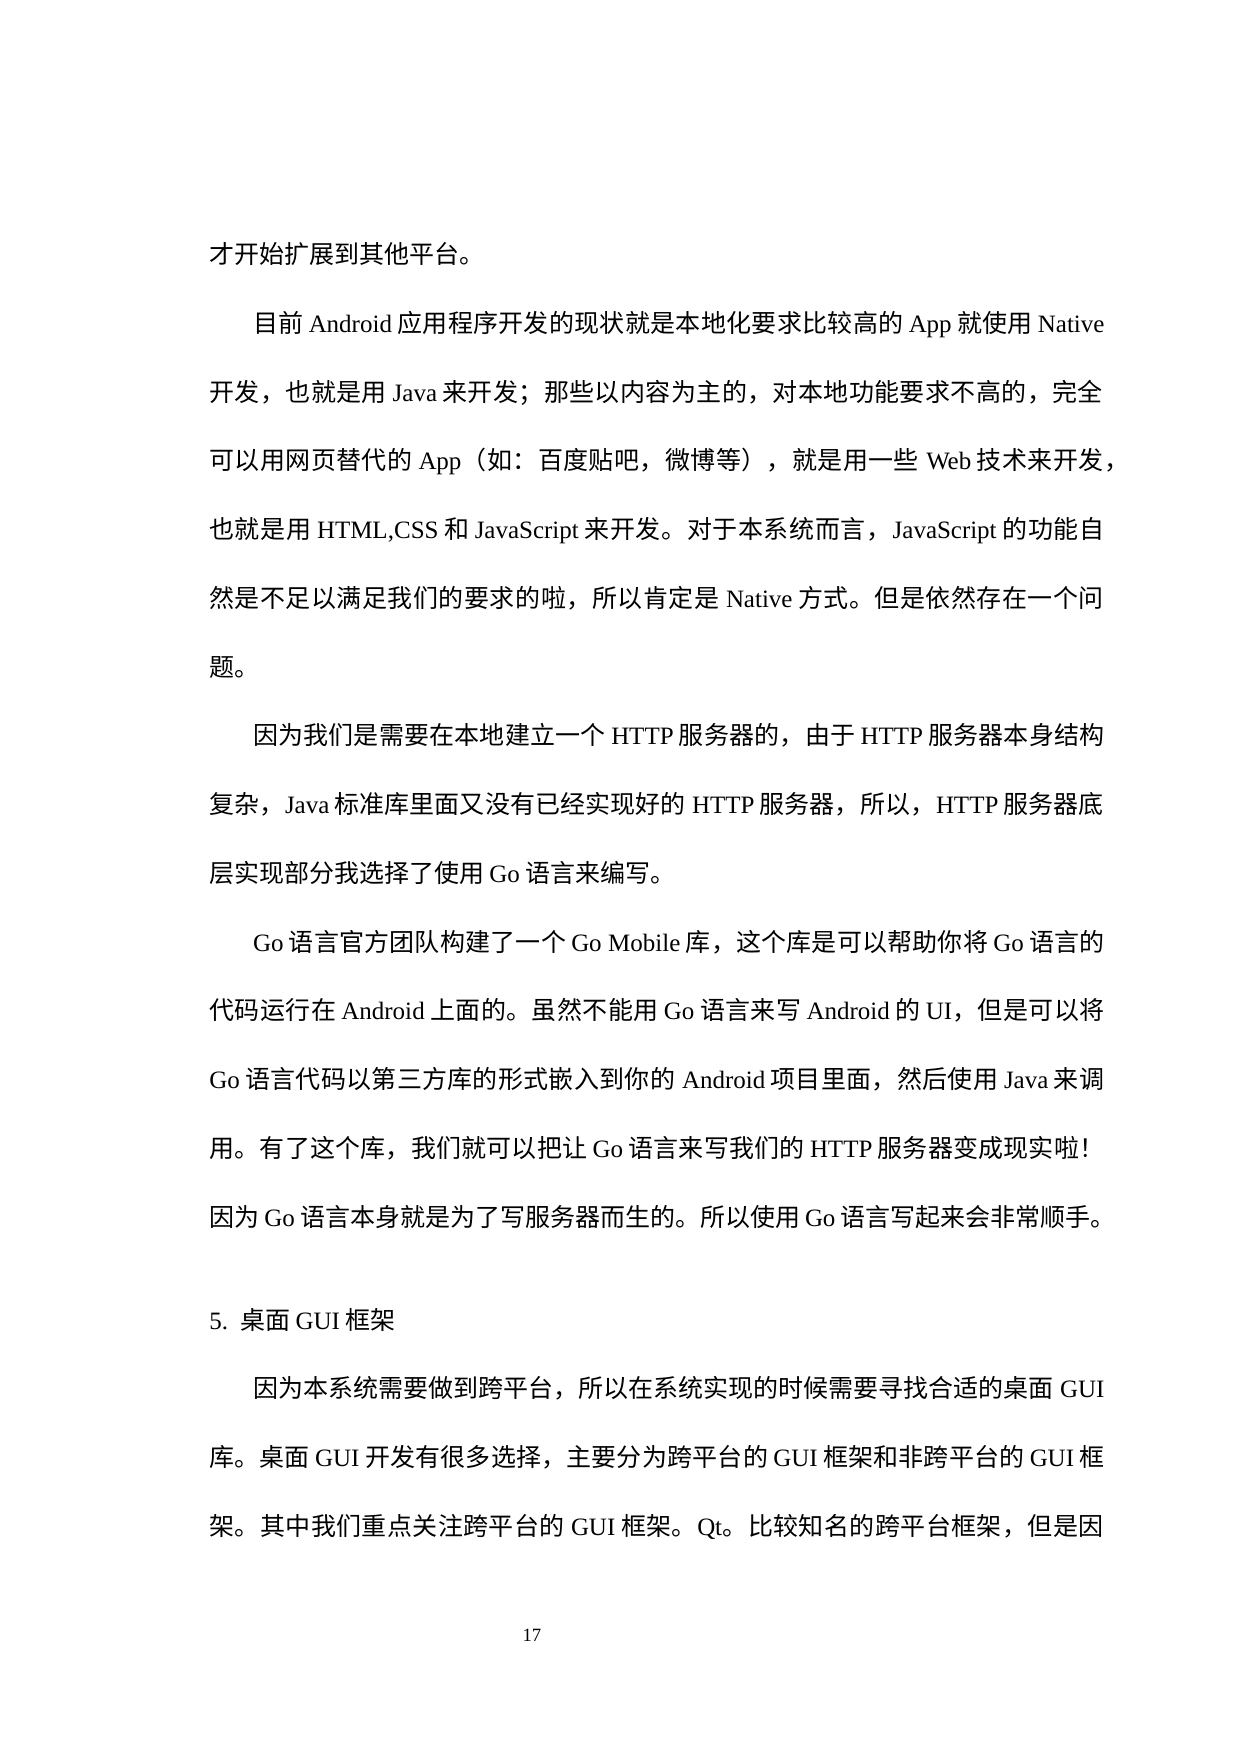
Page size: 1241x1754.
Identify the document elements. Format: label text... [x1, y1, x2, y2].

list 目前Android应用程序开发的现状就是本地化要求比较高的App就使用Native开发，也就是用Java来开发；那些以内容为主的，对本地功能要求不高的，完全可以用网页替代的App（如：百度贴吧，微博等），就是用一些Web技术来开发，也就是用HTML,CSS和JavaScript来开发。对于本系统而言，JavaScript的功能自然是不足以满足我们的要求的啦，所以肯定是Native方式。但是依然存在一个问题。 [209, 287, 1104, 699]
list 一开始在实现的时候就是在Android平台实现的，等到用户量多了起来的时候，才开始扩展到其他平台。 [209, 218, 1104, 287]
list Go语言官方团队构建了一个Go Mobile库，这个库是可以帮助你将Go语言的代码运行在Android上面的。虽然不能用Go语言来写Android的UI，但是可以将Go语言代码以第三方库的形式嵌入到你的Android项目里面，然后使用Java来调用。有了这个库，我们就可以把让Go语言来写我们的HTTP服务器变成现实啦！因为Go语言本身就是为了写服务器而生的。所以使用Go语言写起来会非常顺手。 [209, 906, 1104, 1249]
list 因为我们是需要在本地建立一个HTTP服务器的，由于HTTP服务器本身结构复杂，Java标准库里面又没有已经实现好的HTTP服务器，所以，HTTP服务器底层实现部分我选择了使用Go语言来编写。 [209, 699, 1104, 906]
list 5. 桌面GUI框架 [209, 1284, 1104, 1353]
